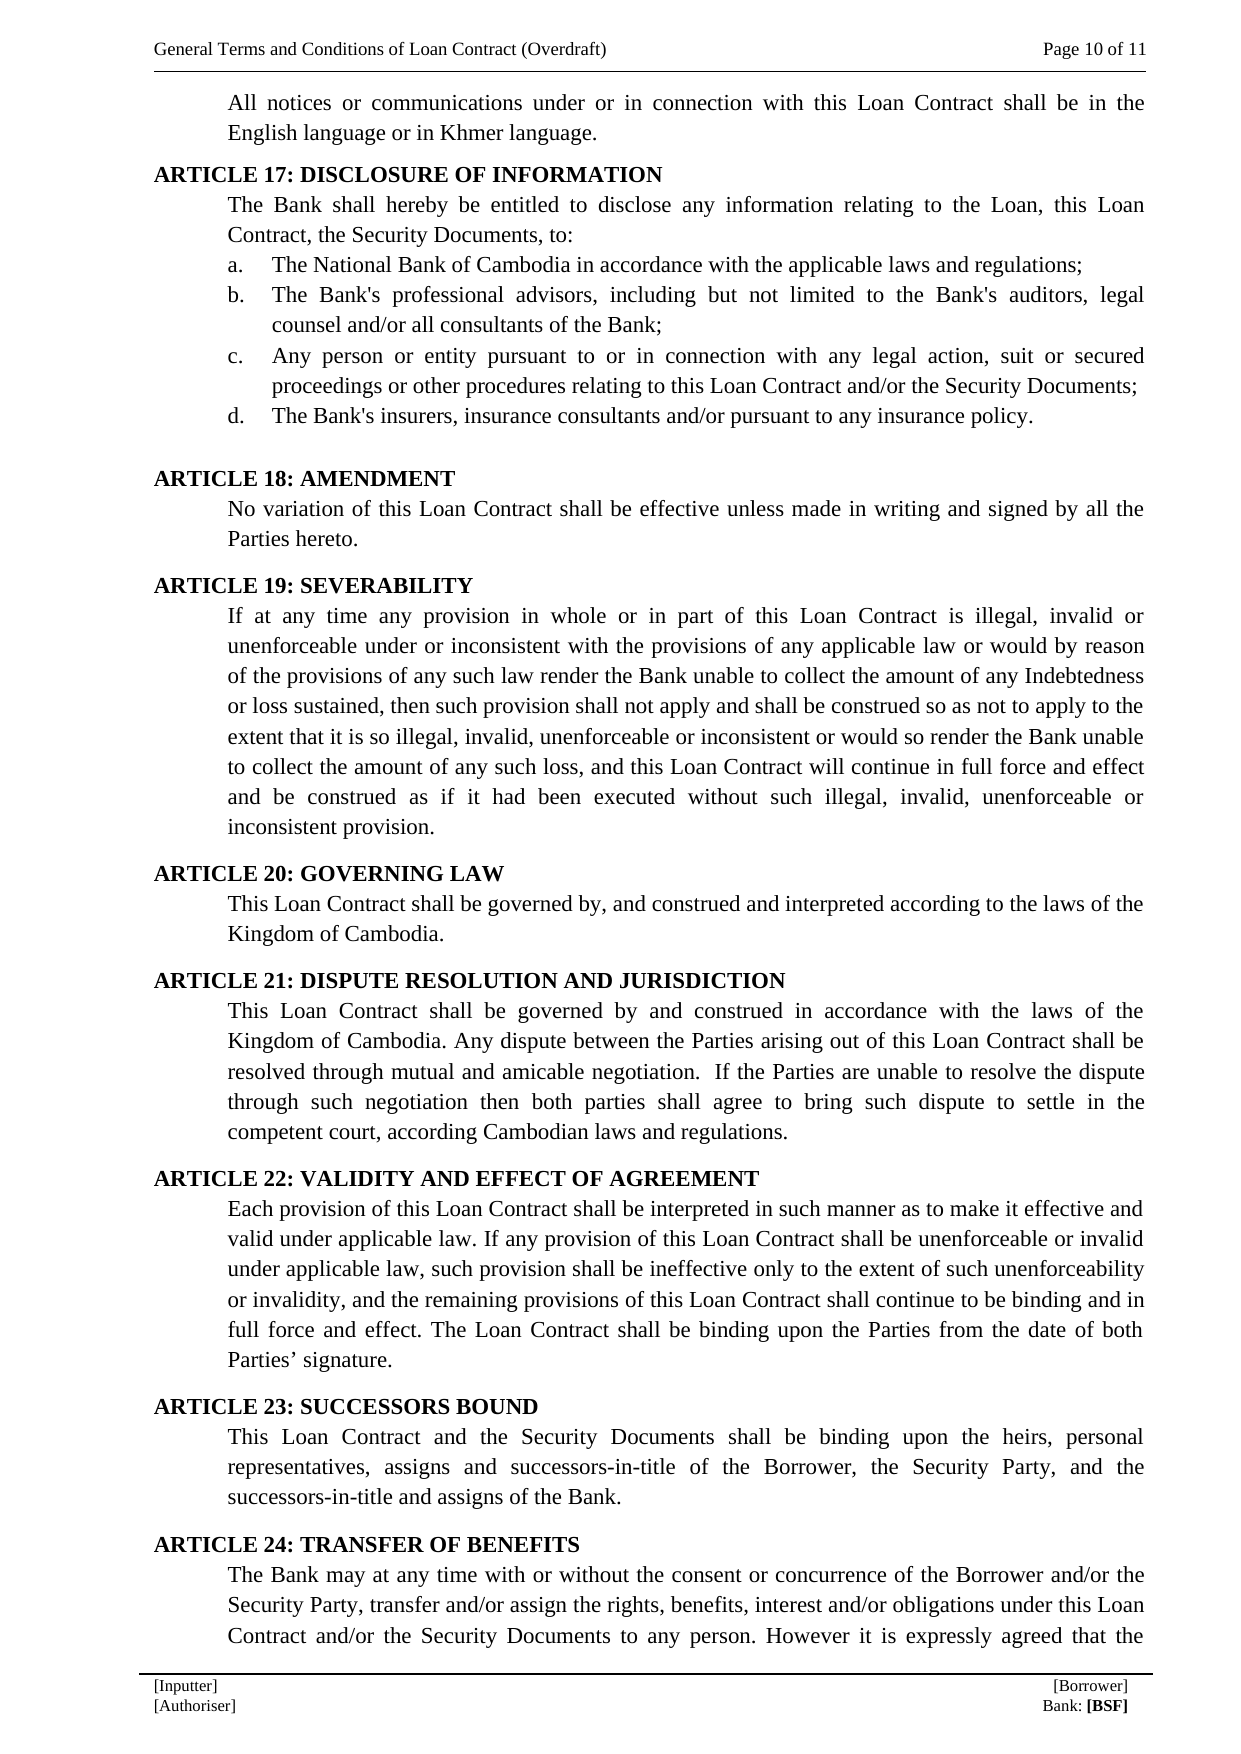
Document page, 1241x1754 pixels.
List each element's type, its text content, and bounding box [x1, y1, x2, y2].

list Any person or entity pursuant to or in connection with any legal action, suit or secured proceedings or other procedures relating to this Loan Contract and/or the Security Documents; [227, 342, 1146, 398]
text ARTICLE 22: VALIDITY AND EFFECT OF AGREEMENT [153, 1165, 1146, 1191]
text This Loan Contract shall be governed by and construed in accordance with the laws of the Kingdom of Cambodia. Any dispute between the Parties arising out of this Loan Contract shall be resolved through mutual and amicable negotiation. If the Parties are unable to resolve the dispute through such negotiation then both parties shall agree to bring such dispute to settle in the competent court, according Cambodian laws and regulations. [227, 997, 1146, 1144]
text ARTICLE 23: SUCCESSORS BOUND [153, 1393, 1146, 1419]
list The National Bank of Cambodia in accordance with the applicable laws and regulations; [227, 251, 1146, 277]
text Each provision of this Loan Contract shall be interpreted in such manner as to make it effective and valid under applicable law. If any provision of this Loan Contract shall be unenforceable or invalid under applicable law, such provision shall be ineffective only to the extent of such unenforceability or invalidity, and the remaining provisions of this Loan Contract shall continue to be binding and in full force and effect. The Loan Contract shall be binding upon the Parties from the date of both Parties’ signature. [227, 1195, 1146, 1372]
text This Loan Contract shall be governed by, and construed and interpreted according to the laws of the Kingdom of Cambodia. [227, 890, 1146, 947]
text All notices or communications under or in connection with this Loan Contract shall be in the English language or in Khmer language. [227, 89, 1146, 145]
text ARTICLE 20: GOVERNING LAW [153, 860, 1146, 886]
text If at any time any provision in whole or in part of this Loan Contract is illegal, invalid or unenforceable under or inconsistent with the provisions of any applicable law or would by reason of the provisions of any such law render the Bank unable to collect the amount of any Indebtedness or loss sustained, then such provision shall not apply and shall be construed so as not to apply to the extent that it is so illegal, invalid, unenforceable or inconsistent or would so render the Bank unable to collect the amount of any such loss, and this Loan Contract will continue in full force and effect and be construed as if it had been executed without such illegal, invalid, unenforceable or inconsistent provision. [227, 602, 1146, 840]
text ARTICLE 17: DISCLOSURE OF INFORMATION [153, 149, 1146, 191]
list The Bank's insurers, insurance consultants and/or pursuant to any insurance policy. [227, 402, 1146, 428]
text ARTICLE 19: SEVERABILITY [153, 572, 1146, 598]
text ARTICLE 24: TRANSFER OF BENEFITS [153, 1531, 1146, 1557]
text The Bank shall hereby be entitled to disclose any information relating to the Loan, this Loan Contract, the Security Documents, to: [227, 191, 1146, 247]
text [227, 1561, 1146, 1648]
text This Loan Contract and the Security Documents shall be binding upon the heirs, personal representatives, assigns and successors-in-title of the Borrower, the Security Party, and the successors-in-title and assigns of the Bank. [227, 1423, 1146, 1510]
text No variation of this Loan Contract shall be effective unless made in writing and signed by all the Parties hereto. [227, 495, 1146, 551]
list The Bank's professional advisors, including but not limited to the Bank's auditors, legal counsel and/or all consultants of the Bank; [227, 281, 1146, 338]
text ARTICLE 21: DISPUTE RESOLUTION AND JURISDICTION [153, 967, 1146, 993]
text ARTICLE 18: AMENDMENT [153, 464, 1146, 491]
